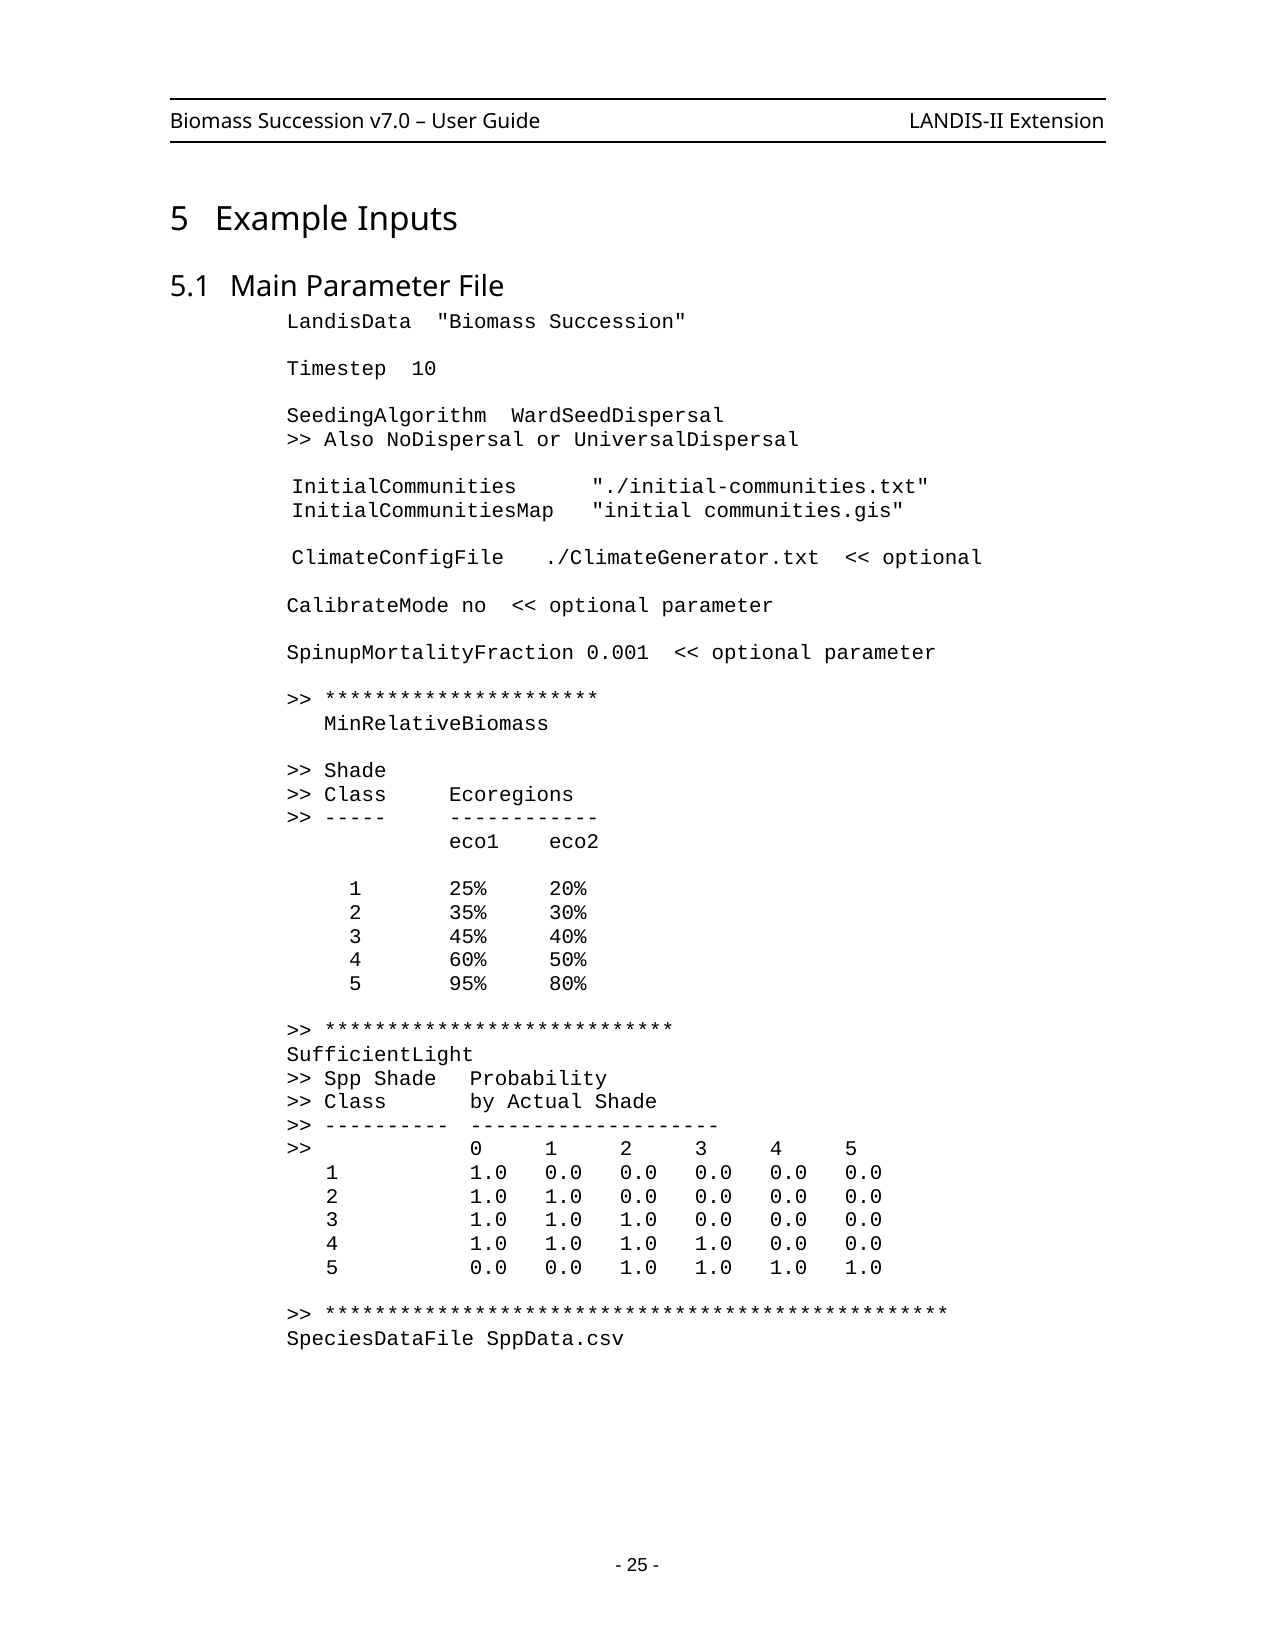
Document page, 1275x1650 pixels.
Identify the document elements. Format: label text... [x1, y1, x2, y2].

text CalibrateMode no << optional parameter [286, 594, 1001, 618]
text 2 1.0 1.0 0.0 0.0 0.0 0.0 [286, 1186, 1001, 1209]
text 1 1.0 0.0 0.0 0.0 0.0 0.0 [286, 1162, 1001, 1186]
text MinRelativeBiomass [286, 713, 1001, 736]
text >> Spp Shade Probability [286, 1067, 1001, 1091]
text >> 0 1 2 3 4 5 [286, 1138, 1001, 1162]
text 3 1.0 1.0 1.0 0.0 0.0 0.0 [286, 1209, 1001, 1233]
text 2 35% 30% [286, 902, 1001, 926]
text >> Also NoDispersal or UniversalDispersal [286, 429, 1001, 453]
text >> ************************************************** [286, 1304, 1001, 1328]
text SeedingAlgorithm WardSeedDispersal [286, 405, 1001, 429]
text InitialCommunities "./initial-communities.txt" [291, 476, 1001, 500]
text SufficientLight [286, 1044, 1001, 1067]
text InitialCommunitiesMap "initial communities.gis" [291, 500, 1001, 524]
subtitle Example Inputs [169, 194, 1106, 240]
text SpinupMortalityFraction 0.001 << optional parameter [286, 642, 1001, 666]
text 1 25% 20% [286, 878, 1001, 902]
text >> ********************** [286, 689, 1001, 713]
text >> Shade [286, 760, 1001, 784]
text 4 1.0 1.0 1.0 1.0 0.0 0.0 [286, 1233, 1001, 1257]
text >> Class by Actual Shade [286, 1091, 1001, 1115]
text 5 0.0 0.0 1.0 1.0 1.0 1.0 [286, 1257, 1001, 1280]
subtitle Main Parameter File [169, 265, 1106, 304]
text ClimateConfigFile ./ClimateGenerator.txt << optional [291, 547, 1001, 571]
text >> ----- ------------ [286, 807, 1001, 831]
text 5 95% 80% [286, 973, 1001, 997]
text >> ---------- -------------------- [286, 1115, 1001, 1138]
text >> Class Ecoregions [286, 784, 1001, 807]
text >> **************************** [286, 1020, 1001, 1044]
text LandisData "Biomass Succession" [286, 311, 1001, 334]
text Timestep 10 [286, 358, 1001, 382]
text 4 60% 50% [286, 949, 1001, 973]
text 3 45% 40% [286, 926, 1001, 949]
text SpeciesDataFile SppData.csv [286, 1328, 1001, 1351]
text eco1 eco2 [286, 831, 1001, 855]
